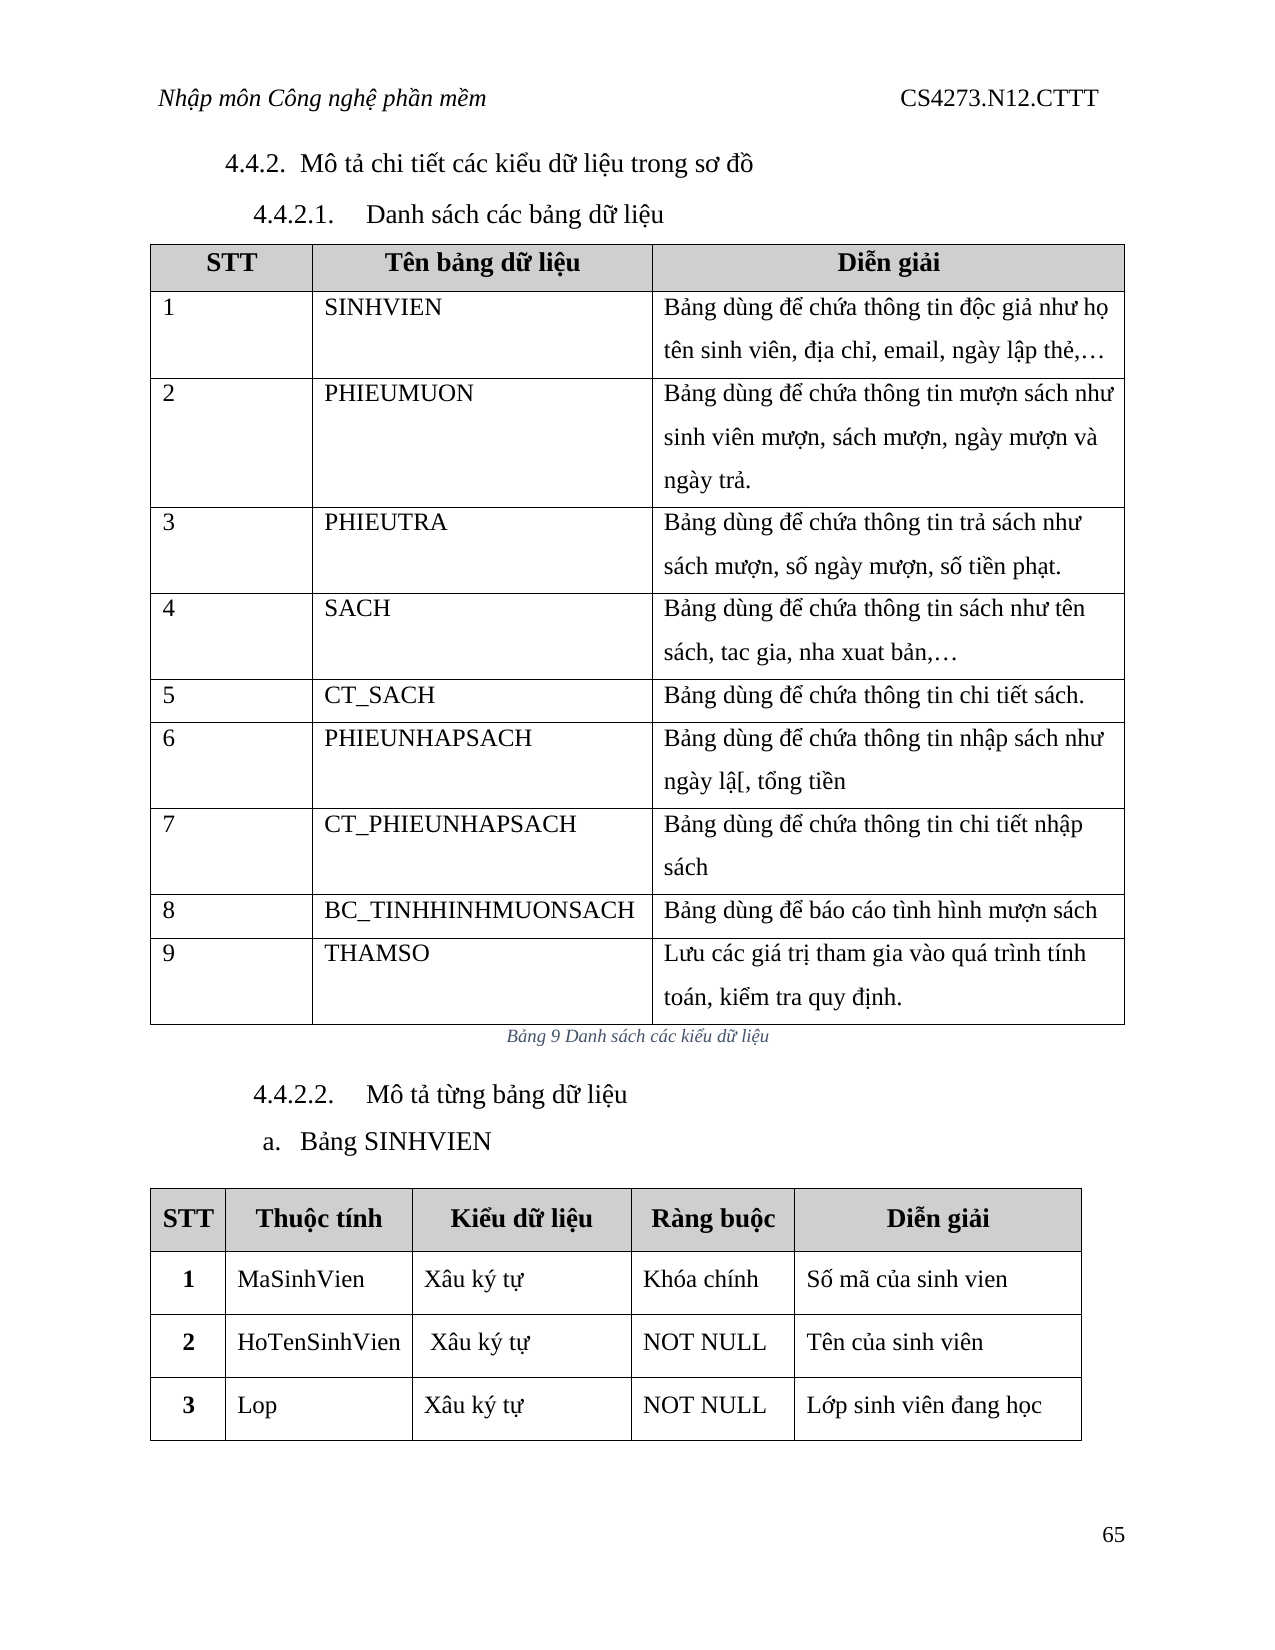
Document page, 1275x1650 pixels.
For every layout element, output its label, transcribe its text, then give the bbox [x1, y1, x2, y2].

table_cell Bảng dùng để chứa thông tin nhập sách như ngày lậ[, tổng tiền [653, 723, 1124, 808]
table_cell 3 [151, 508, 312, 593]
table_cell NOT NULL [632, 1378, 794, 1440]
table_cell NOT NULL [632, 1315, 794, 1377]
list Danh sách các bảng dữ liệu [253, 198, 1194, 229]
table_cell Bảng dùng để chứa thông tin chi tiết nhập sách [653, 809, 1124, 894]
table_header Diễn giải [653, 245, 1124, 291]
table_cell PHIEUMUON [313, 379, 652, 507]
table_cell Xâu ký tự [413, 1315, 631, 1377]
table_cell SACH [313, 594, 652, 679]
table_cell Lop [226, 1378, 412, 1440]
table_cell THAMSO [313, 939, 652, 1024]
table_cell 2 [151, 1315, 225, 1377]
table_cell PHIEUNHAPSACH [313, 723, 652, 808]
table_header STT [151, 1189, 225, 1251]
table_cell Bảng dùng để báo cáo tình hình mượn sách [653, 895, 1124, 937]
text Bảng 9 Danh sách các kiểu dữ liệu [242, 1025, 1034, 1046]
table_cell Lưu các giá trị tham gia vào quá trình tính toán, kiểm tra quy định. [653, 939, 1124, 1024]
table_cell Khóa chính [632, 1252, 794, 1314]
table_cell 1 [151, 1252, 225, 1314]
table_cell Bảng dùng để chứa thông tin chi tiết sách. [653, 680, 1124, 722]
list Bảng SINHVIEN [262, 1125, 1194, 1156]
list Mô tả chi tiết các kiểu dữ liệu trong sơ đồ [225, 147, 1194, 178]
table_cell CT_SACH [313, 680, 652, 722]
table_cell 1 [151, 292, 312, 377]
table_cell Lớp sinh viên đang học [795, 1378, 1081, 1440]
table_header Diễn giải [795, 1189, 1081, 1251]
table_cell SINHVIEN [313, 292, 652, 377]
table_cell 6 [151, 723, 312, 808]
table_cell 9 [151, 939, 312, 1024]
table_cell Bảng dùng để chứa thông tin mượn sách như sinh viên mượn, sách mượn, ngày mượn và ngày trả. [653, 379, 1124, 507]
table_cell Xâu ký tự [413, 1252, 631, 1314]
table_cell Bảng dùng để chứa thông tin sách như tên sách, tac gia, nha xuat bản,… [653, 594, 1124, 679]
table_cell PHIEUTRA [313, 508, 652, 593]
table_cell HoTenSinhVien [226, 1315, 412, 1377]
list Mô tả từng bảng dữ liệu [253, 1078, 1194, 1109]
table_cell 7 [151, 809, 312, 894]
table_cell 4 [151, 594, 312, 679]
table_cell 8 [151, 895, 312, 937]
table_header Thuộc tính [226, 1189, 412, 1251]
table_cell Số mã của sinh vien [795, 1252, 1081, 1314]
table_cell 2 [151, 379, 312, 507]
table_cell Xâu ký tự [413, 1378, 631, 1440]
table_header Kiểu dữ liệu [413, 1189, 631, 1251]
table_cell CT_PHIEUNHAPSACH [313, 809, 652, 894]
table_cell 3 [151, 1378, 225, 1440]
table_header Tên bảng dữ liệu [313, 245, 652, 291]
table_cell Tên của sinh viên [795, 1315, 1081, 1377]
table_cell Bảng dùng để chứa thông tin trả sách như sách mượn, số ngày mượn, số tiền phạt. [653, 508, 1124, 593]
table_cell MaSinhVien [226, 1252, 412, 1314]
table_cell Bảng dùng để chứa thông tin độc giả như họ tên sinh viên, địa chỉ, email, ngày lập thẻ,… [653, 292, 1124, 377]
table_cell 5 [151, 680, 312, 722]
table_header Ràng buộc [632, 1189, 794, 1251]
table_cell BC_TINHHINHMUONSACH [313, 895, 652, 937]
table_header STT [151, 245, 312, 291]
